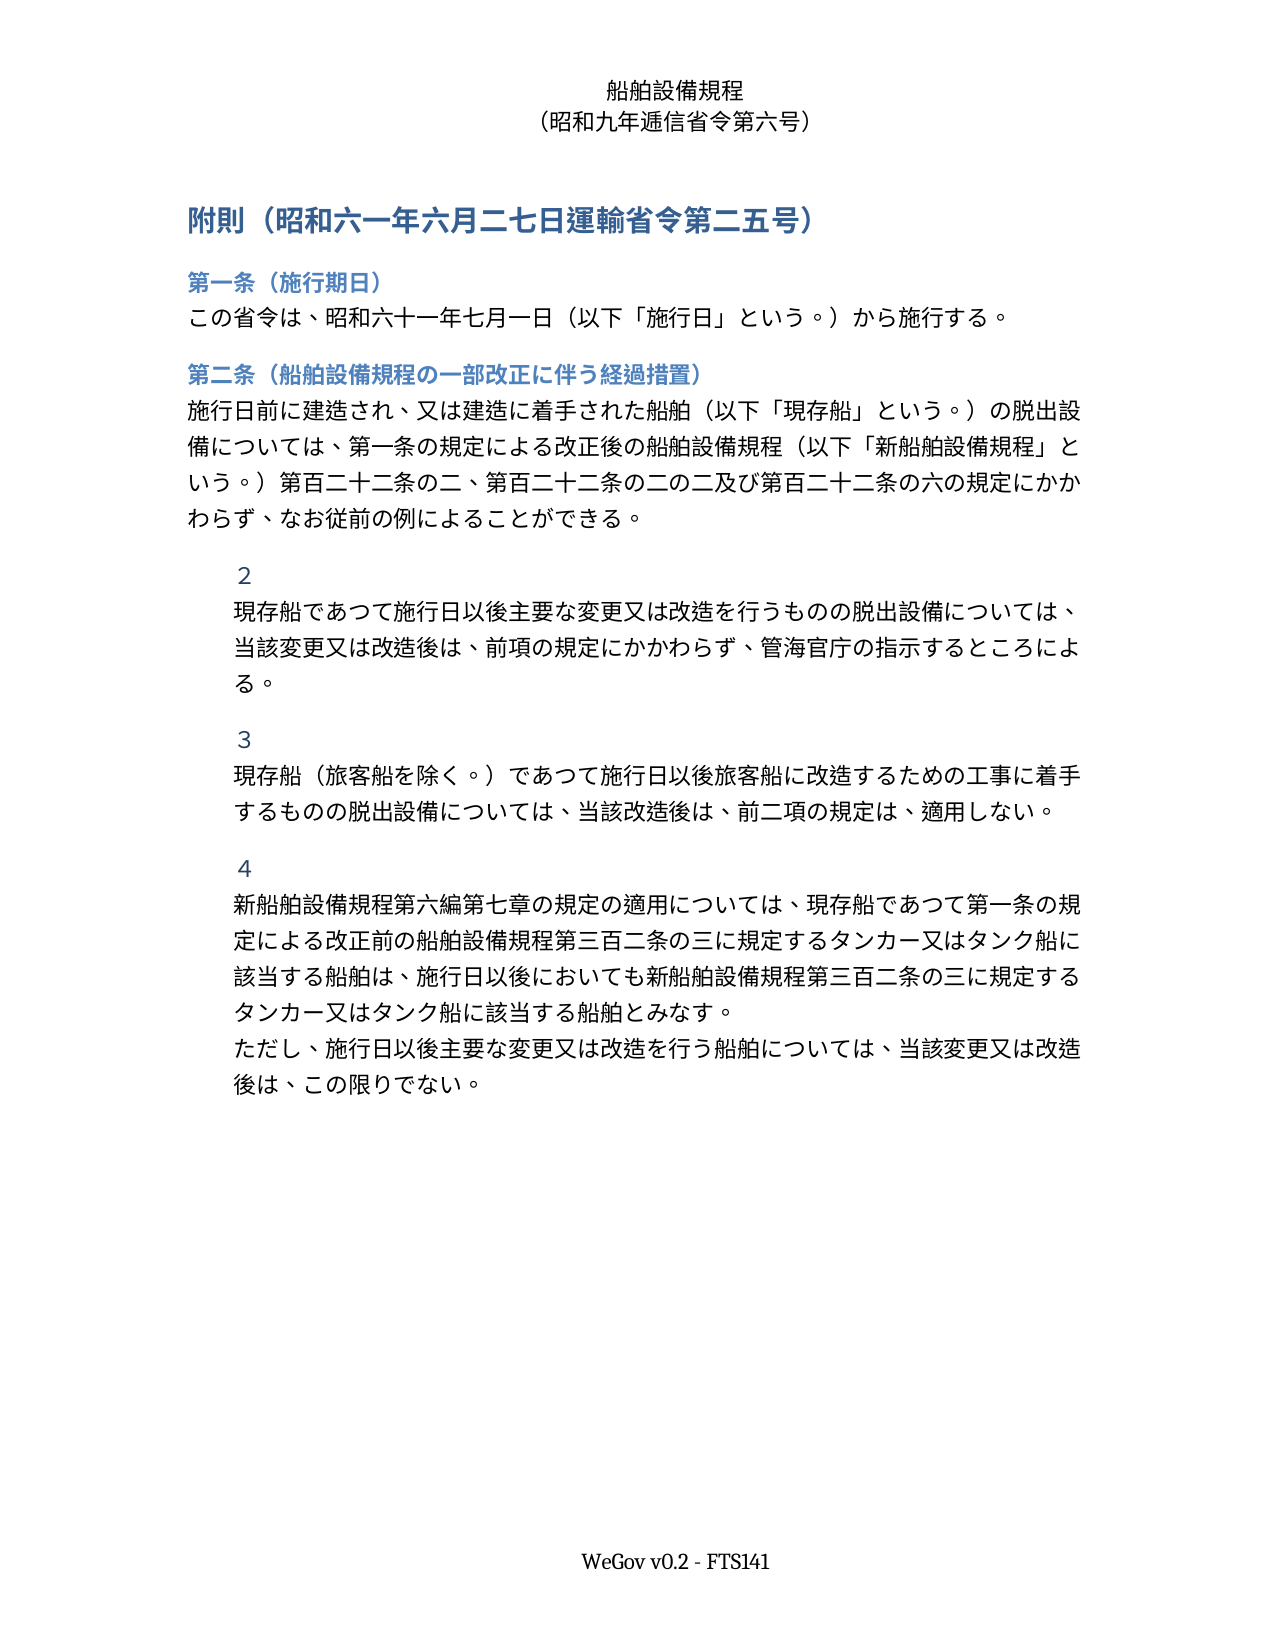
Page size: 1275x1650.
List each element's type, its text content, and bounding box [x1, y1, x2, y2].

subtitle ２ [233, 560, 1087, 591]
subtitle 第二条（船舶設備規程の一部改正に伴う経過措置） [187, 359, 1087, 390]
text 現存船（旅客船を除く。）であつて施行日以後旅客船に改造するための工事に着手するものの脱出設備については、当該改造後は、前二項の規定は、適用しない。 [233, 760, 1087, 827]
text 新船舶設備規程第六編第七章の規定の適用については、現存船であつて第一条の規定による改正前の船舶設備規程第三百二条の三に規定するタンカー又はタンク船に該当する船舶は、施行日以後においても新船舶設備規程第三百二条の三に規定するタンカー又はタンク船に該当する船舶とみなす。 ただし、施行日以後主要な変更又は改造を行う船舶については、当該変更又は改造後は、この限りでない。 [233, 889, 1087, 1100]
text 施行日前に建造され、又は建造に着手された船舶（以下「現存船」という。）の脱出設備については、第一条の規定による改正後の船舶設備規程（以下「新船舶設備規程」という。）第百二十二条の二、第百二十二条の二の二及び第百二十二条の六の規定にかかわらず、なお従前の例によることができる。 [187, 395, 1087, 534]
text 現存船であつて施行日以後主要な変更又は改造を行うものの脱出設備については、当該変更又は改造後は、前項の規定にかかわらず、管海官庁の指示するところによる。 [233, 596, 1087, 699]
text この省令は、昭和六十一年七月一日（以下「施行日」という。）から施行する。 [187, 302, 1087, 334]
subtitle ３ [233, 724, 1087, 756]
subtitle 附則（昭和六一年六月二七日運輸省令第二五号） [187, 200, 1087, 240]
subtitle ４ [233, 853, 1087, 884]
subtitle 第一条（施行期日） [187, 266, 1087, 298]
